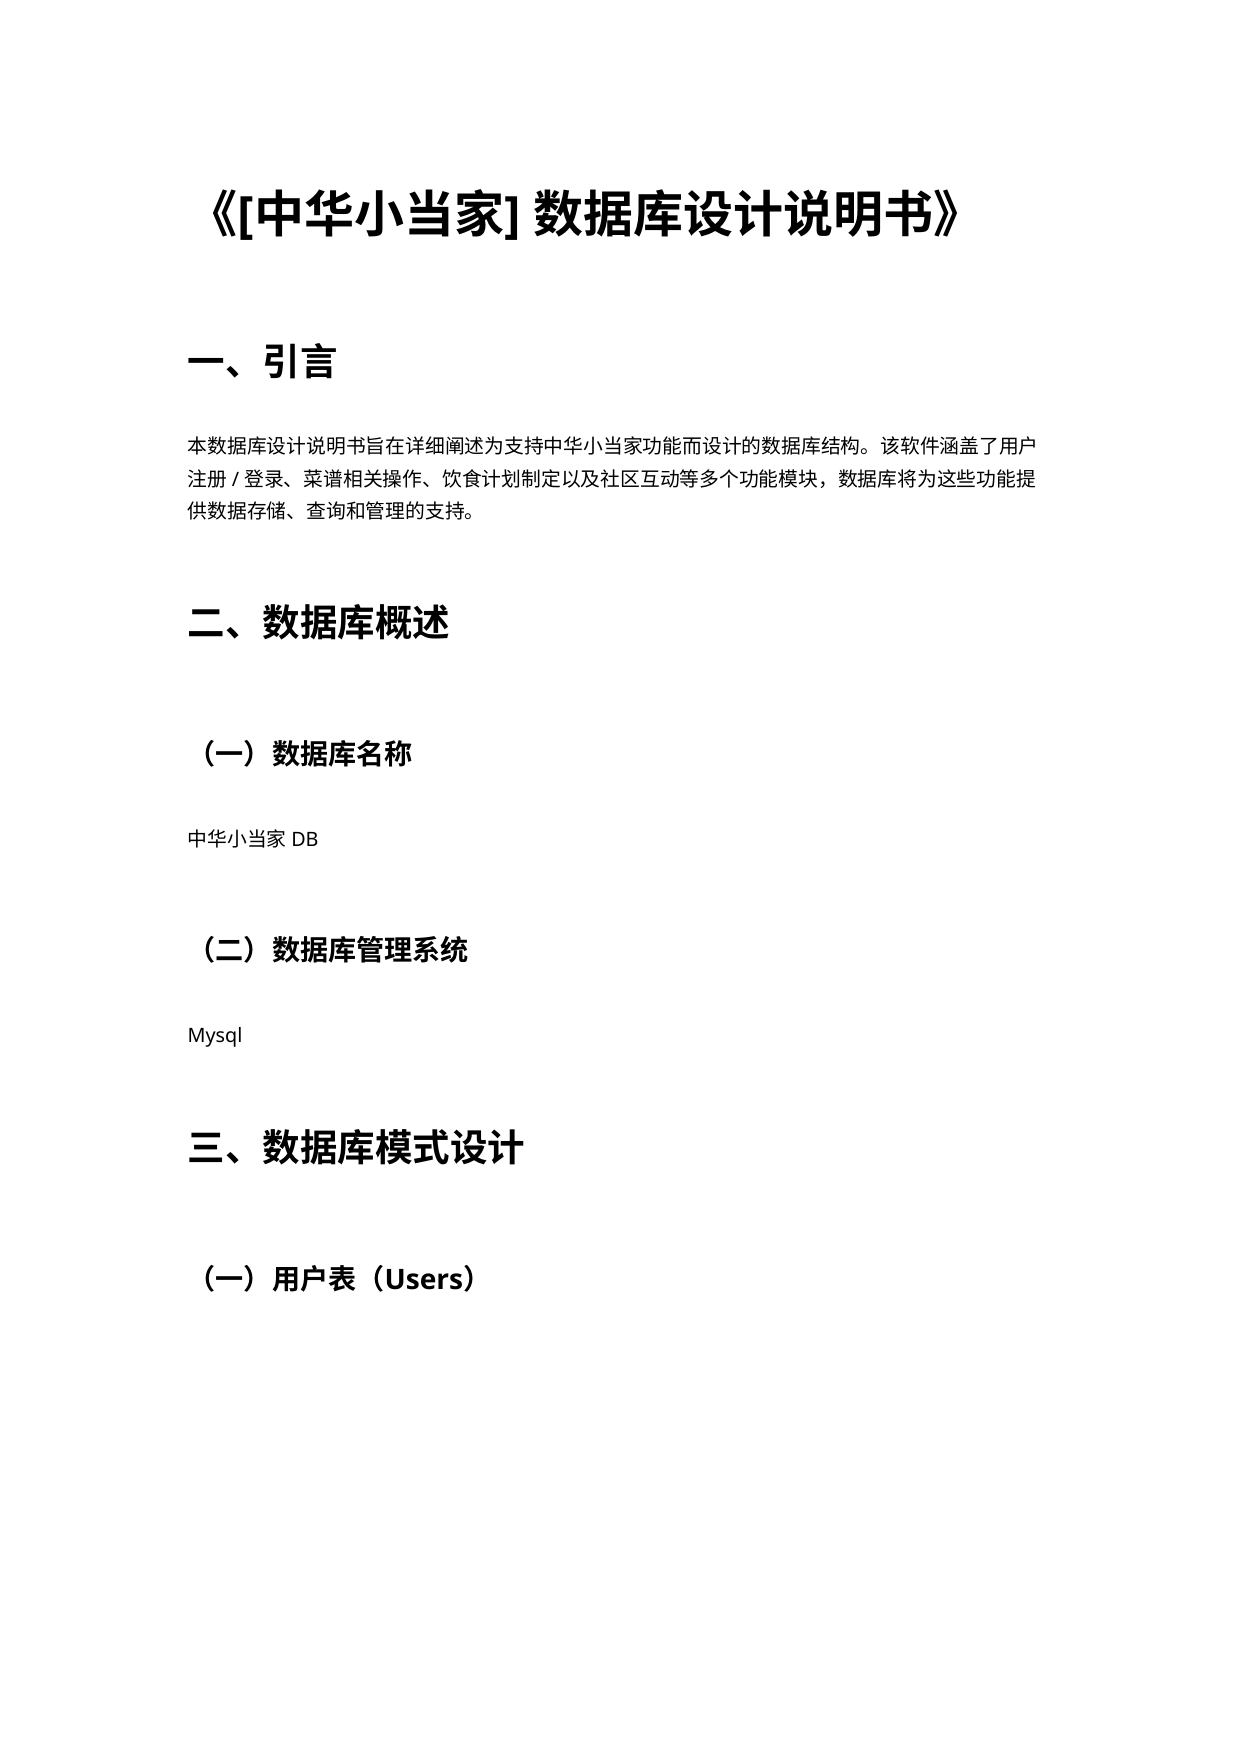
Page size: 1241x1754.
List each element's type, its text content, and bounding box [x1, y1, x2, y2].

subtitle 《[中华小当家] 数据库设计说明书》 [187, 162, 1053, 259]
subtitle 三、数据库模式设计 [187, 1113, 1053, 1178]
subtitle （一）用户表（Users） [187, 1244, 1053, 1309]
text 本数据库设计说明书旨在详细阐述为支持中华小当家功能而设计的数据库结构。该软件涵盖了用户注册 / 登录、菜谱相关操作、饮食计划制定以及社区互动等多个功能模块，数据库将为这些功能提供数据存储、查询和管理的支持。 [187, 429, 1053, 526]
text 中华小当家 DB [187, 822, 1053, 854]
subtitle 二、数据库概述 [187, 588, 1053, 653]
text Mysql [187, 1019, 1053, 1051]
subtitle 一、引言 [187, 326, 1053, 391]
subtitle （二）数据库管理系统 [187, 916, 1053, 981]
subtitle （一）数据库名称 [187, 719, 1053, 784]
